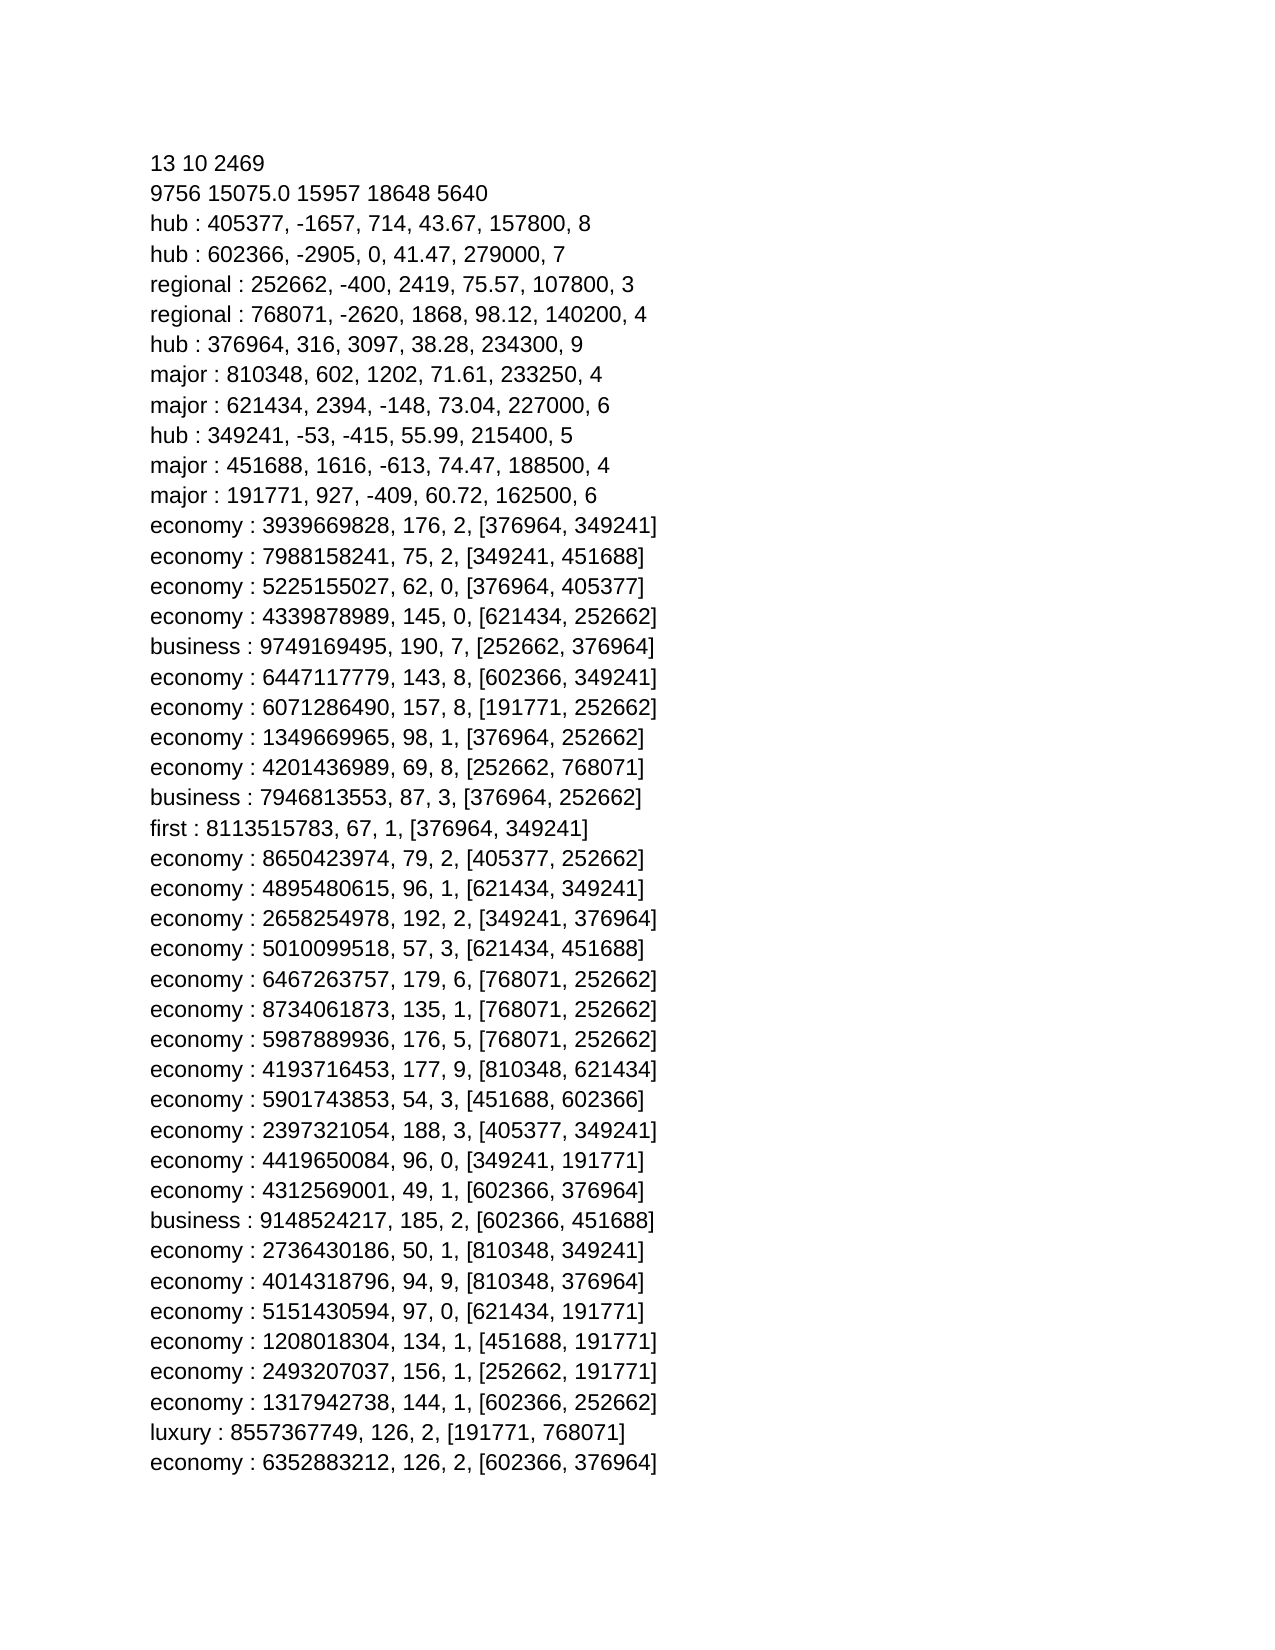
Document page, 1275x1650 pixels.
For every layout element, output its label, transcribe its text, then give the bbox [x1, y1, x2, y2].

text economy : 8650423974, 79, 2, [405377, 252662] [150, 845, 1125, 871]
text hub : 602366, -2905, 0, 41.47, 279000, 7 [150, 241, 1125, 267]
text regional : 252662, -400, 2419, 75.57, 107800, 3 [150, 271, 1125, 297]
text major : 191771, 927, -409, 60.72, 162500, 6 [150, 482, 1125, 509]
text economy : 8734061873, 135, 1, [768071, 252662] [150, 996, 1125, 1022]
text business : 7946813553, 87, 3, [376964, 252662] [150, 784, 1125, 811]
text economy : 4201436989, 69, 8, [252662, 768071] [150, 754, 1125, 781]
text economy : 6447117779, 143, 8, [602366, 349241] [150, 663, 1125, 690]
text economy : 2658254978, 192, 2, [349241, 376964] [150, 905, 1125, 932]
text major : 621434, 2394, -148, 73.04, 227000, 6 [150, 392, 1125, 418]
text luxury : 8557367749, 126, 2, [191771, 768071] [150, 1419, 1125, 1445]
text economy : 7988158241, 75, 2, [349241, 451688] [150, 543, 1125, 569]
text economy : 1208018304, 134, 1, [451688, 191771] [150, 1328, 1125, 1354]
text 13 10 2469 [150, 150, 1125, 176]
text major : 451688, 1616, -613, 74.47, 188500, 4 [150, 452, 1125, 478]
text economy : 3939669828, 176, 2, [376964, 349241] [150, 512, 1125, 539]
text economy : 2493207037, 156, 1, [252662, 191771] [150, 1358, 1125, 1385]
text economy : 4193716453, 177, 9, [810348, 621434] [150, 1056, 1125, 1083]
text economy : 2397321054, 188, 3, [405377, 349241] [150, 1117, 1125, 1143]
text major : 810348, 602, 1202, 71.61, 233250, 4 [150, 361, 1125, 388]
text economy : 6467263757, 179, 6, [768071, 252662] [150, 966, 1125, 992]
text economy : 1317942738, 144, 1, [602366, 252662] [150, 1388, 1125, 1415]
text economy : 1349669965, 98, 1, [376964, 252662] [150, 724, 1125, 750]
text economy : 4895480615, 96, 1, [621434, 349241] [150, 875, 1125, 901]
text economy : 5225155027, 62, 0, [376964, 405377] [150, 573, 1125, 599]
text economy : 5010099518, 57, 3, [621434, 451688] [150, 935, 1125, 962]
text economy : 4419650084, 96, 0, [349241, 191771] [150, 1147, 1125, 1173]
text hub : 405377, -1657, 714, 43.67, 157800, 8 [150, 210, 1125, 237]
text first : 8113515783, 67, 1, [376964, 349241] [150, 814, 1125, 841]
text economy : 5151430594, 97, 0, [621434, 191771] [150, 1298, 1125, 1324]
text economy : 4014318796, 94, 9, [810348, 376964] [150, 1268, 1125, 1294]
text economy : 2736430186, 50, 1, [810348, 349241] [150, 1237, 1125, 1264]
text economy : 6352883212, 126, 2, [602366, 376964] [150, 1449, 1125, 1475]
text regional : 768071, -2620, 1868, 98.12, 140200, 4 [150, 301, 1125, 327]
text economy : 5987889936, 176, 5, [768071, 252662] [150, 1026, 1125, 1052]
text business : 9749169495, 190, 7, [252662, 376964] [150, 633, 1125, 660]
text economy : 5901743853, 54, 3, [451688, 602366] [150, 1086, 1125, 1113]
text economy : 4339878989, 145, 0, [621434, 252662] [150, 603, 1125, 629]
text business : 9148524217, 185, 2, [602366, 451688] [150, 1207, 1125, 1234]
text economy : 6071286490, 157, 8, [191771, 252662] [150, 694, 1125, 720]
text hub : 349241, -53, -415, 55.99, 215400, 5 [150, 422, 1125, 448]
text hub : 376964, 316, 3097, 38.28, 234300, 9 [150, 331, 1125, 358]
text economy : 4312569001, 49, 1, [602366, 376964] [150, 1177, 1125, 1203]
text 9756 15075.0 15957 18648 5640 [150, 180, 1125, 207]
